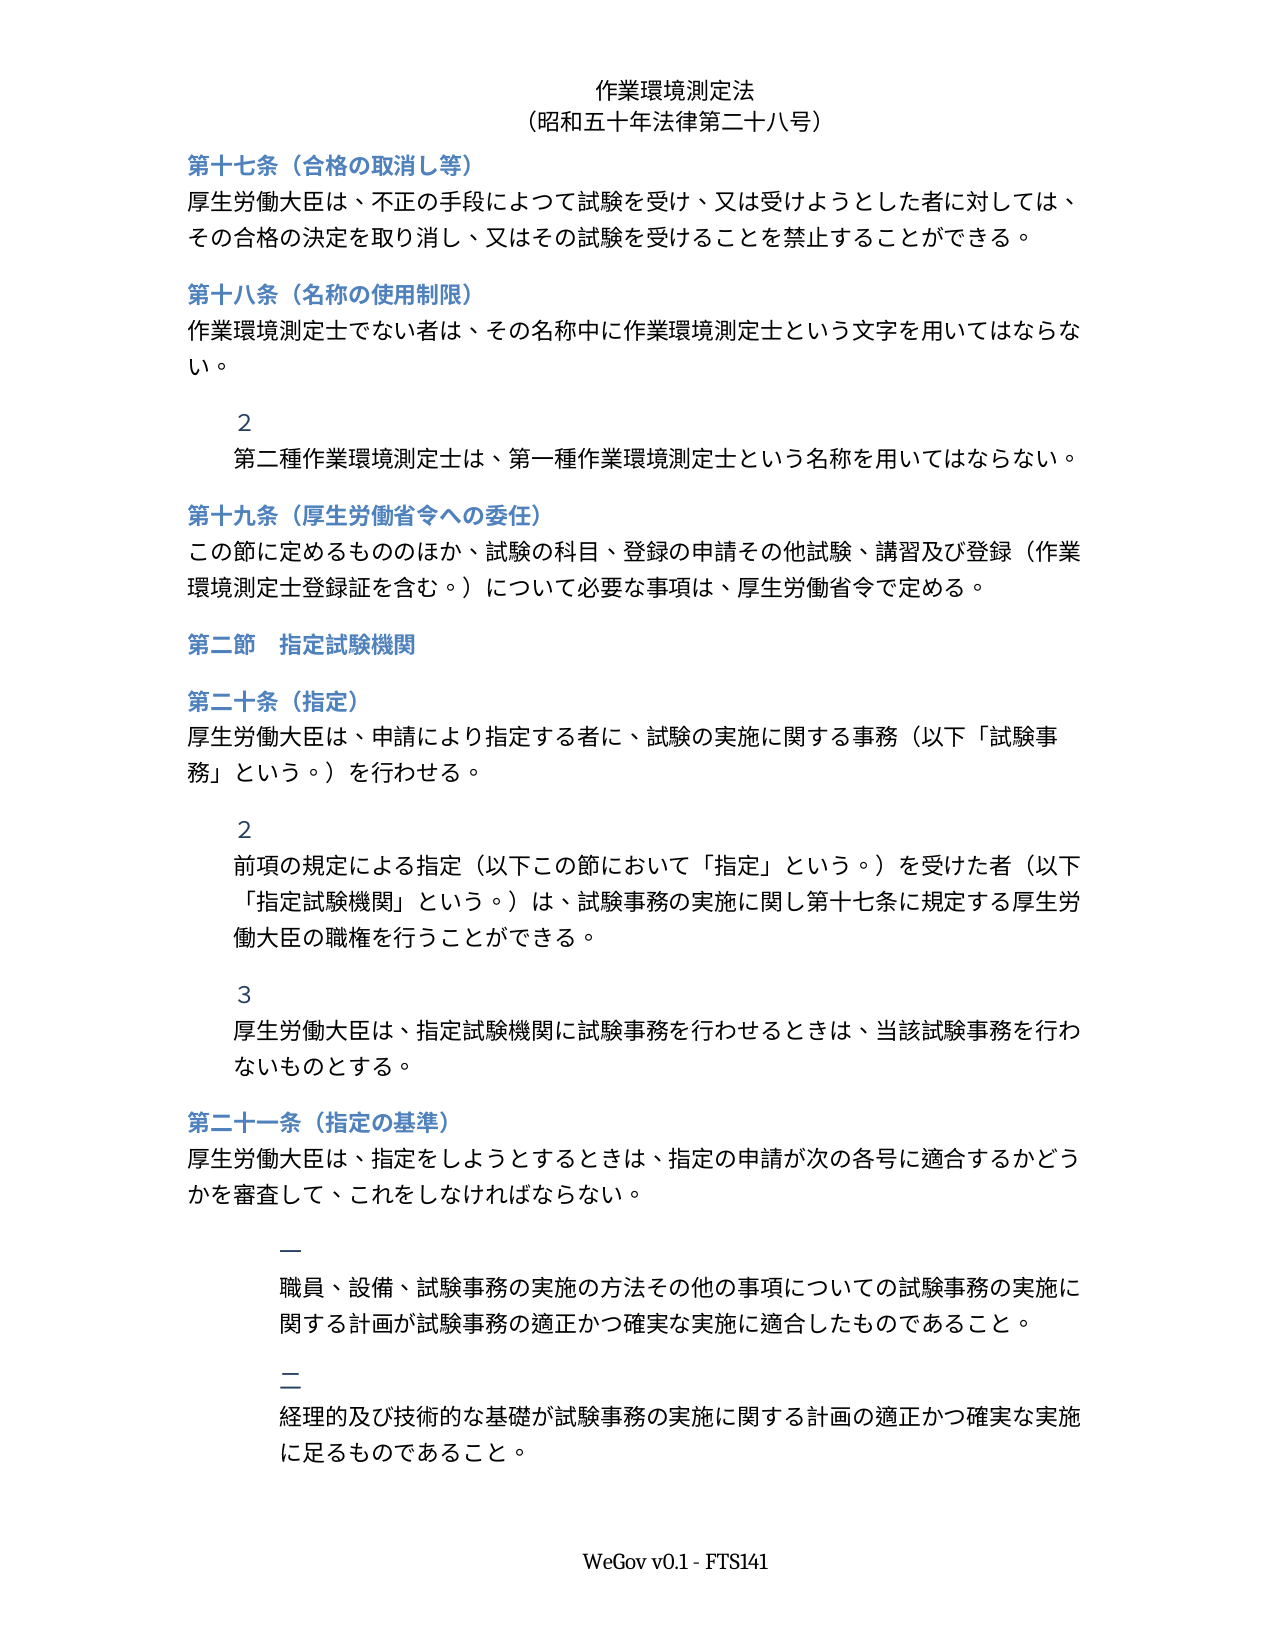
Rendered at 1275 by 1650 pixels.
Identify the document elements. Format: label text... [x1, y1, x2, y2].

subtitle 一 [279, 1236, 1087, 1267]
text 作業環境測定士でない者は、その名称中に作業環境測定士という文字を用いてはならない。 [187, 314, 1087, 382]
text 職員、設備、試験事務の実施の方法その他の事項についての試験事務の実施に関する計画が試験事務の適正かつ確実な実施に適合したものであること。 [279, 1272, 1087, 1339]
text 厚生労働大臣は、申請により指定する者に、試験の実施に関する事務（以下「試験事務」という。）を行わせる。 [187, 721, 1087, 788]
subtitle 第十八条（名称の使用制限） [187, 279, 1087, 310]
text 経理的及び技術的な基礎が試験事務の実施に関する計画の適正かつ確実な実施に足るものであること。 [279, 1401, 1087, 1468]
subtitle ３ [233, 979, 1087, 1010]
text 厚生労働大臣は、指定をしようとするときは、指定の申請が次の各号に適合するかどうかを審査して、これをしなければならない。 [187, 1143, 1087, 1210]
subtitle 第二十条（指定） [187, 685, 1087, 717]
subtitle 第二節 指定試験機関 [187, 629, 1087, 660]
subtitle ２ [233, 407, 1087, 438]
subtitle 二 [279, 1364, 1087, 1396]
subtitle 第二十一条（指定の基準） [187, 1107, 1087, 1138]
text 厚生労働大臣は、不正の手段によつて試験を受け、又は受けようとした者に対しては、その合格の決定を取り消し、又はその試験を受けることを禁止することができる。 [187, 186, 1087, 253]
subtitle 第十九条（厚生労働省令への委任） [187, 500, 1087, 531]
text この節に定めるもののほか、試験の科目、登録の申請その他試験、講習及び登録（作業環境測定士登録証を含む。）について必要な事項は、厚生労働省令で定める。 [187, 536, 1087, 603]
text 第二種作業環境測定士は、第一種作業環境測定士という名称を用いてはならない。 [233, 443, 1087, 474]
subtitle ２ [233, 814, 1087, 845]
text 厚生労働大臣は、指定試験機関に試験事務を行わせるときは、当該試験事務を行わないものとする。 [233, 1014, 1087, 1082]
subtitle 第十七条（合格の取消し等） [187, 150, 1087, 181]
text 前項の規定による指定（以下この節において「指定」という。）を受けた者（以下「指定試験機関」という。）は、試験事務の実施に関し第十七条に規定する厚生労働大臣の職権を行うことができる。 [233, 850, 1087, 953]
